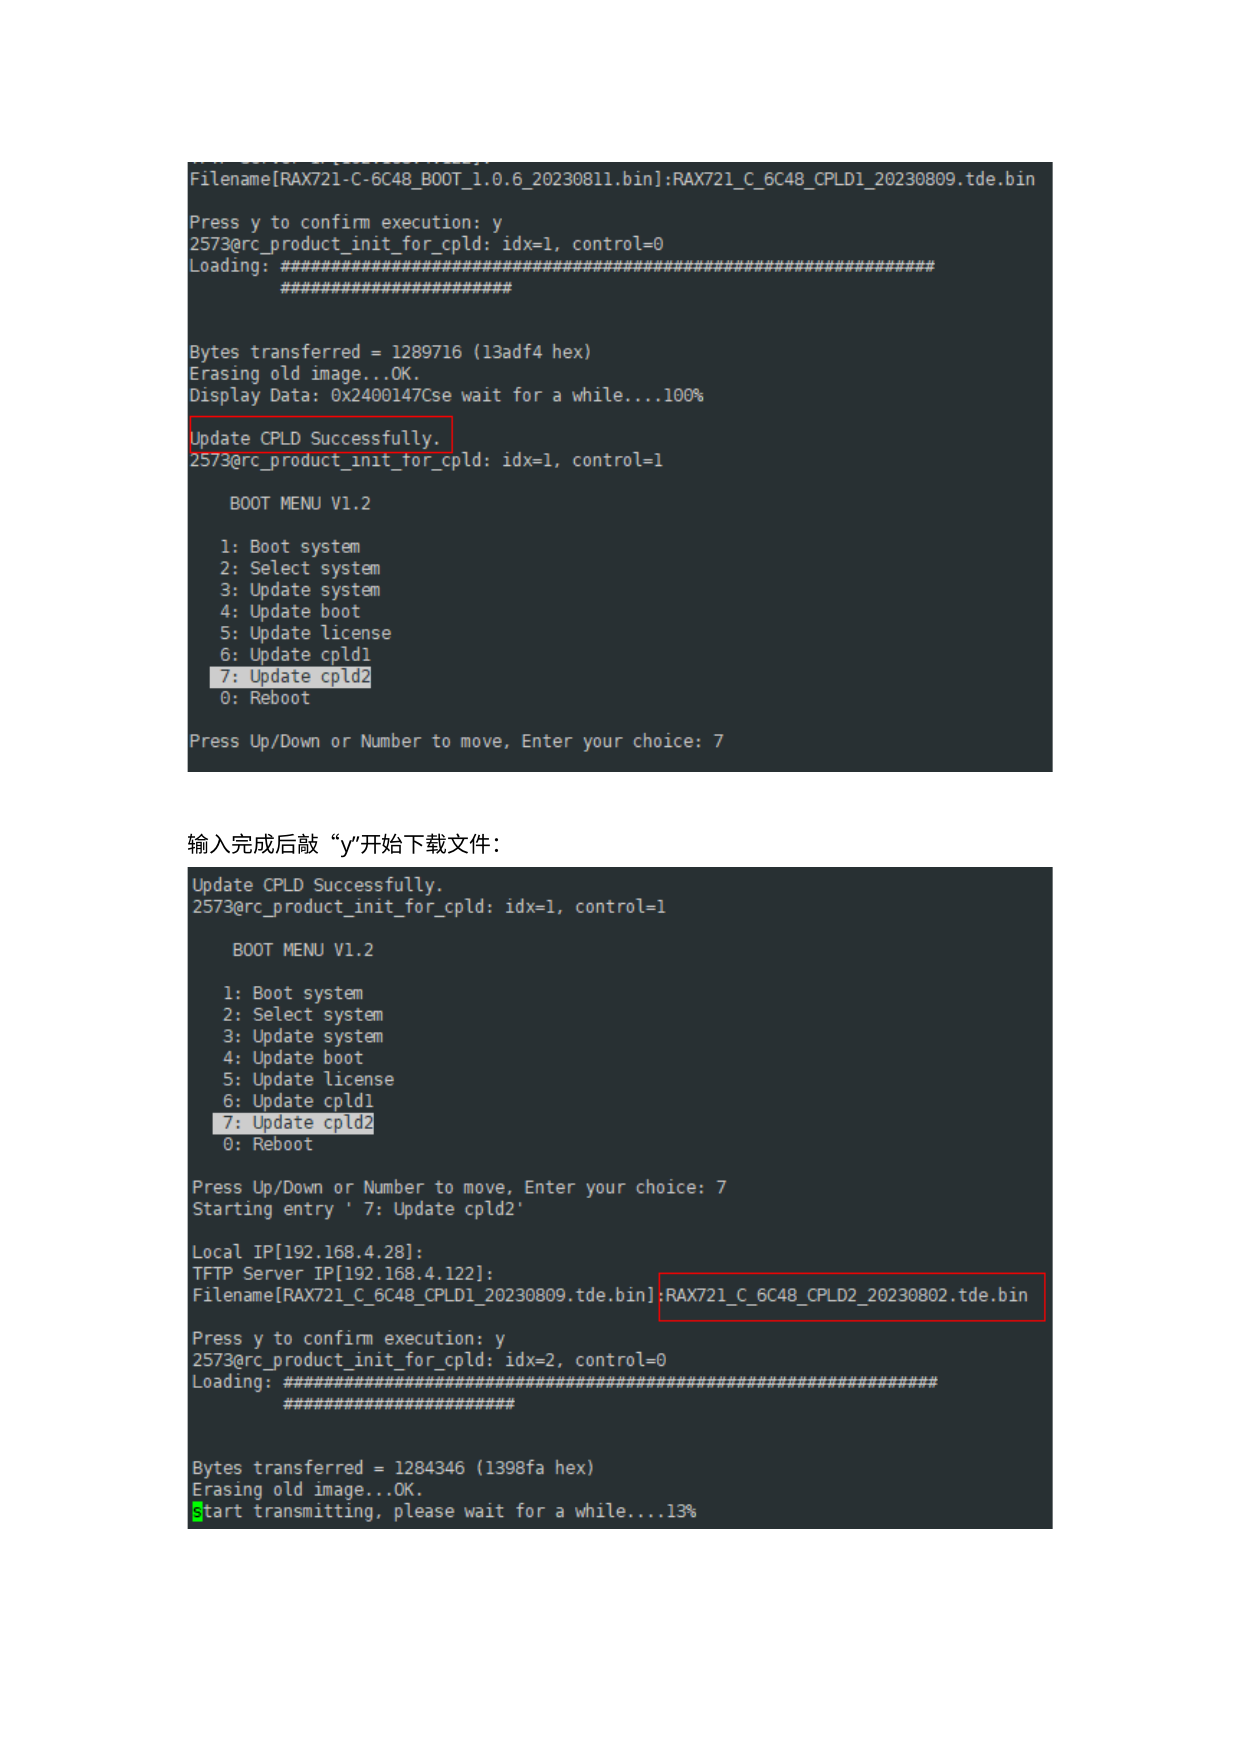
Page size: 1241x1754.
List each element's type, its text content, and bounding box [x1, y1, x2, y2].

picture [187, 867, 1053, 1529]
text 输入完成后敲“y”开始下载文件： [187, 827, 1053, 859]
picture [187, 162, 1053, 772]
